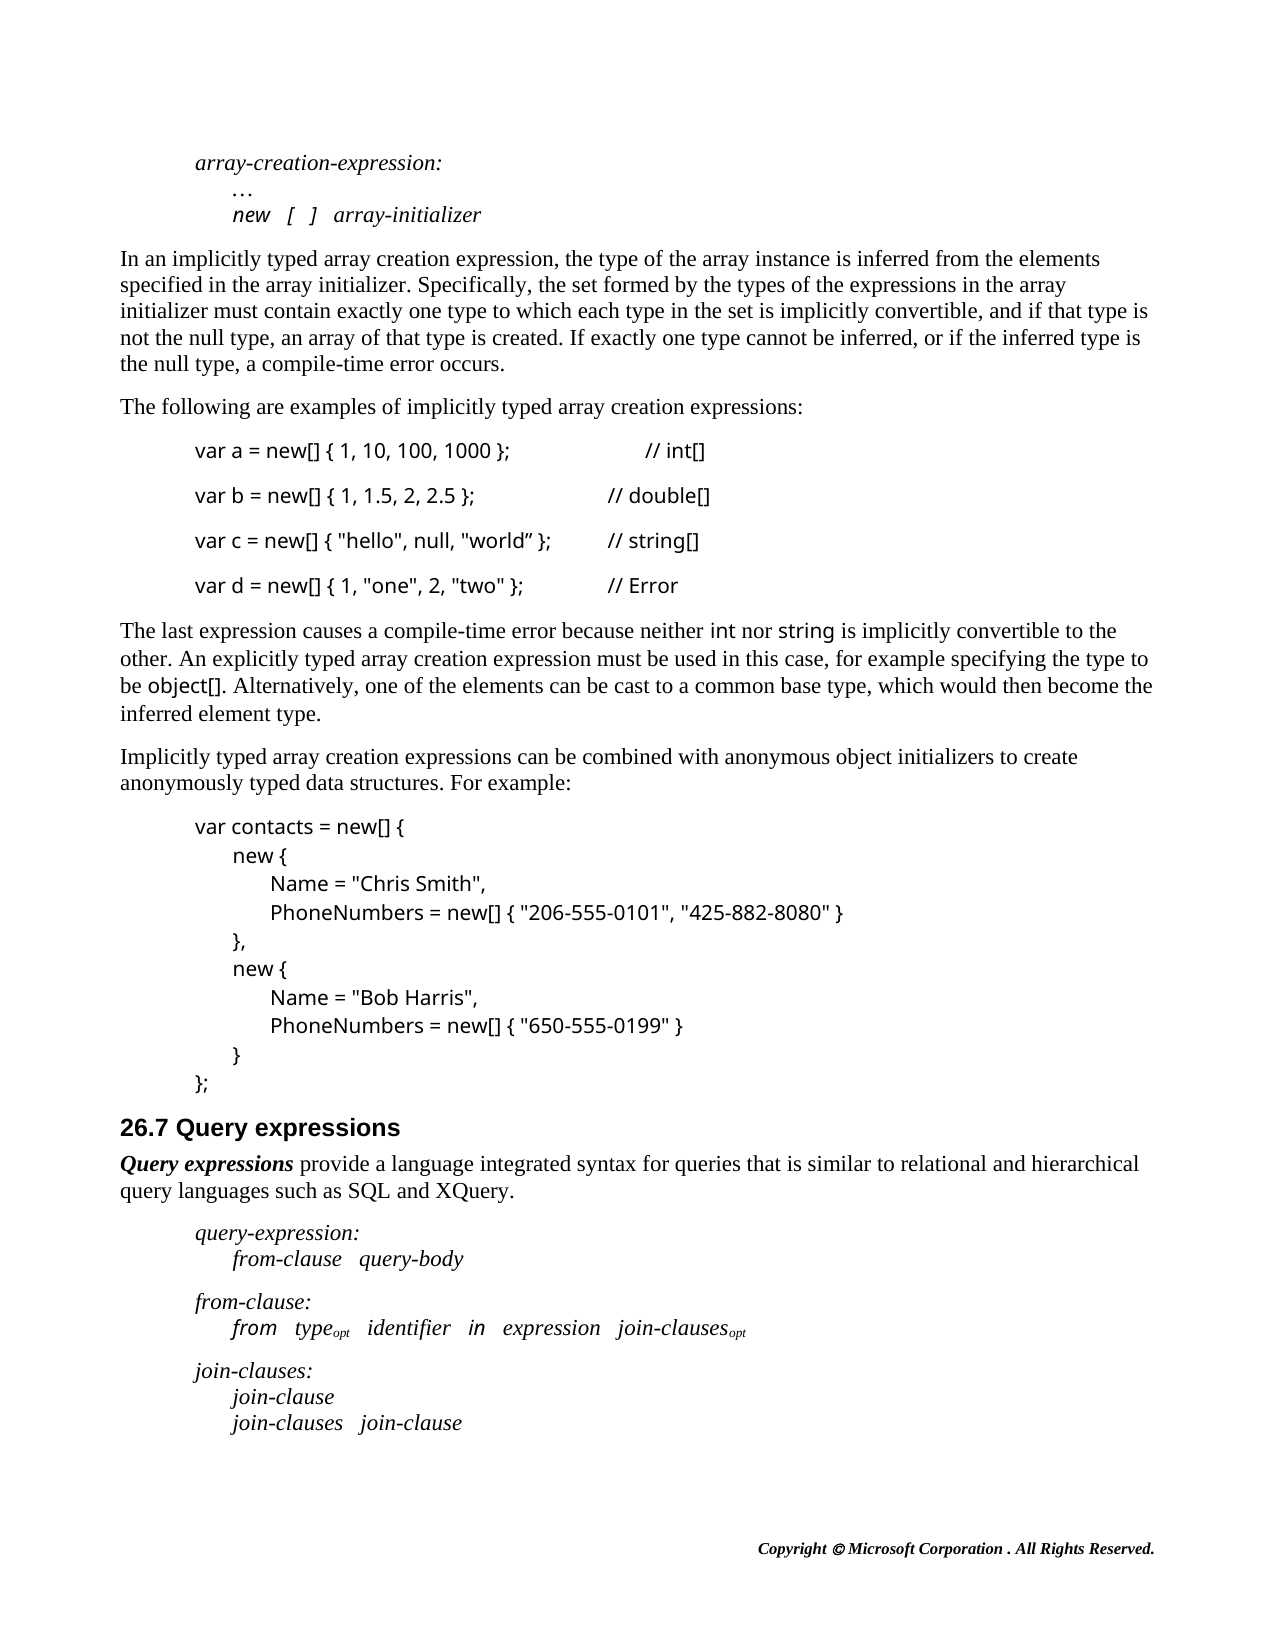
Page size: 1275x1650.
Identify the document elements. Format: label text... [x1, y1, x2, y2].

text The last expression causes a compile-time error because neither int nor string is implicitly convertible to the other. An explicitly typed array creation expression must be used in this case, for example specifying the type to be object[]. Alternatively, one of the elements can be cast to a common base type, which would then become the inferred element type. [120, 617, 1155, 726]
text query-expression: from-clause query-body [195, 1220, 1155, 1272]
text The following are examples of implicitly typed array creation expressions: [120, 393, 1155, 419]
text In an implicitly typed array creation expression, the type of the array instance is inferred from the elements specified in the array initializer. Specifically, the set formed by the types of the expressions in the array initializer must contain exactly one type to which each type in the set is implicitly convertible, and if that type is not the null type, an array of that type is created. If exactly one type cannot be inferred, or if the inferred type is the null type, a compile-time error occurs. [120, 245, 1155, 377]
text var a = new[] { 1, 10, 100, 1000 }; // int[] [195, 436, 1155, 465]
text var b = new[] { 1, 1.5, 2, 2.5 }; // double[] [195, 481, 1155, 510]
subtitle Query expressions [120, 1113, 1155, 1142]
text from-clause: from typeopt identifier in expression join-clausesopt [195, 1288, 1155, 1341]
text join-clauses: join-clause join-clauses join-clause [195, 1357, 1155, 1435]
text var c = new[] { "hello", null, "world” }; // string[] [195, 526, 1155, 555]
text Query expressions provide a language integrated syntax for queries that is similar to relational and hierarchical query languages such as SQL and XQuery. [120, 1150, 1155, 1203]
text Implicitly typed array creation expressions can be combined with anonymous object initializers to create anonymously typed data structures. For example: [120, 743, 1155, 796]
text array-creation-expression: … new [ ] array-initializer [195, 150, 1155, 228]
text var contacts = new[] { new { Name = "Chris Smith", PhoneNumbers = new[] { "206-555-0101", "425-882-8080" } }, new { Name = "Bob Harris", PhoneNumbers = new[] { "650-555-0199" } } }; [195, 812, 1155, 1097]
text var d = new[] { 1, "one", 2, "two" }; // Error [195, 572, 1155, 600]
